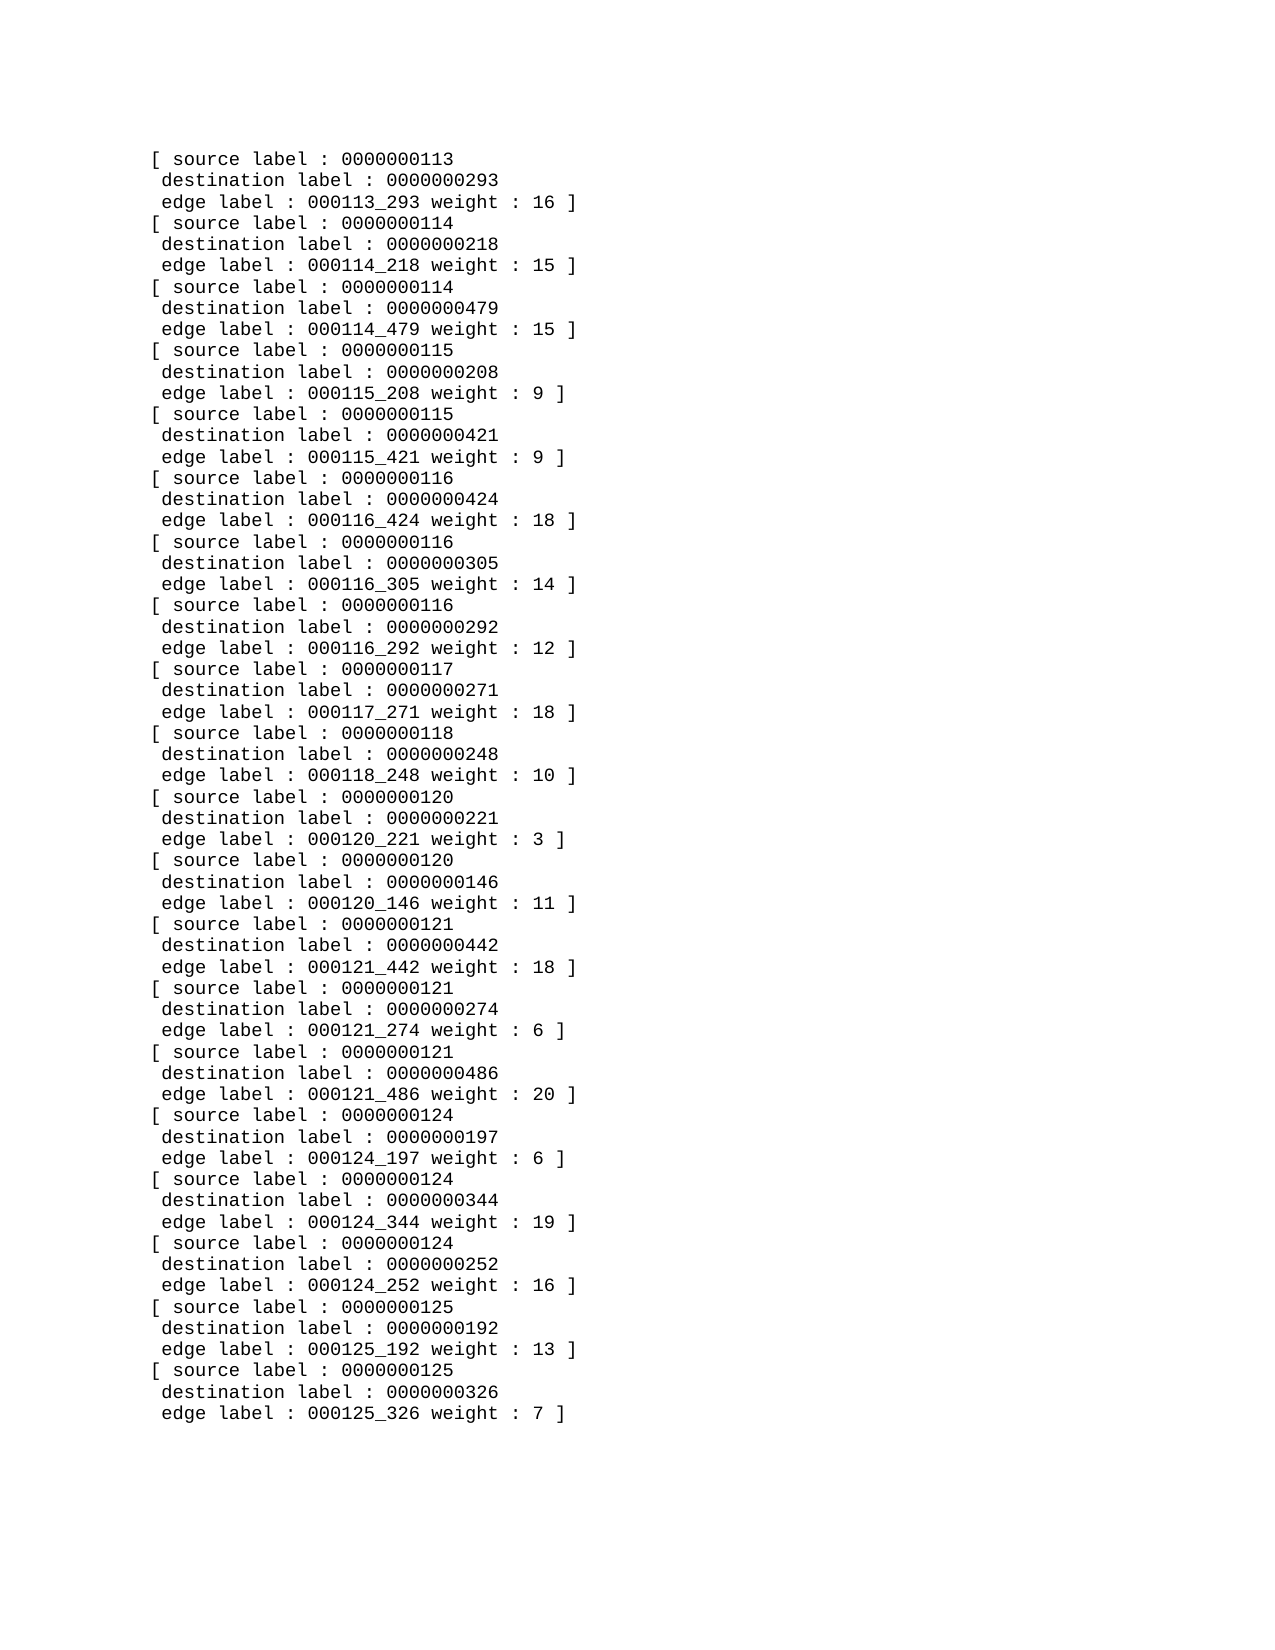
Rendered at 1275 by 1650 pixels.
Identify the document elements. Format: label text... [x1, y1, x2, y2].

text destination label : 0000000326 [150, 1382, 1125, 1404]
text [ source label : 0000000125 [150, 1361, 1125, 1382]
text edge label : 000117_271 weight : 18 ] [150, 702, 1125, 724]
text destination label : 0000000208 [150, 362, 1125, 384]
text [ source label : 0000000113 [150, 150, 1125, 171]
text [ source label : 0000000114 [150, 214, 1125, 235]
text edge label : 000125_192 weight : 13 ] [150, 1340, 1125, 1361]
text [ source label : 0000000114 [150, 277, 1125, 299]
text edge label : 000124_252 weight : 16 ] [150, 1276, 1125, 1297]
text [ source label : 0000000117 [150, 660, 1125, 681]
text destination label : 0000000424 [150, 490, 1125, 511]
text [ source label : 0000000125 [150, 1297, 1125, 1319]
text [ source label : 0000000124 [150, 1106, 1125, 1127]
text edge label : 000115_208 weight : 9 ] [150, 384, 1125, 405]
text destination label : 0000000248 [150, 745, 1125, 766]
text edge label : 000118_248 weight : 10 ] [150, 766, 1125, 787]
text destination label : 0000000344 [150, 1191, 1125, 1212]
text edge label : 000120_221 weight : 3 ] [150, 830, 1125, 851]
text edge label : 000125_326 weight : 7 ] [150, 1404, 1125, 1425]
text [ source label : 0000000121 [150, 979, 1125, 1000]
text destination label : 0000000486 [150, 1064, 1125, 1085]
text edge label : 000114_218 weight : 15 ] [150, 256, 1125, 277]
text edge label : 000120_146 weight : 11 ] [150, 894, 1125, 915]
text destination label : 0000000479 [150, 299, 1125, 320]
text [ source label : 0000000124 [150, 1234, 1125, 1255]
text edge label : 000116_305 weight : 14 ] [150, 575, 1125, 596]
text edge label : 000121_442 weight : 18 ] [150, 957, 1125, 979]
text edge label : 000113_293 weight : 16 ] [150, 192, 1125, 214]
text [ source label : 0000000116 [150, 532, 1125, 554]
text edge label : 000116_424 weight : 18 ] [150, 511, 1125, 532]
text destination label : 0000000271 [150, 681, 1125, 702]
text destination label : 0000000192 [150, 1319, 1125, 1340]
text [ source label : 0000000116 [150, 469, 1125, 490]
text edge label : 000121_274 weight : 6 ] [150, 1021, 1125, 1042]
text [ source label : 0000000115 [150, 405, 1125, 426]
text destination label : 0000000221 [150, 809, 1125, 830]
text [ source label : 0000000116 [150, 596, 1125, 617]
text edge label : 000121_486 weight : 20 ] [150, 1085, 1125, 1106]
text [ source label : 0000000120 [150, 851, 1125, 872]
text [ source label : 0000000121 [150, 1042, 1125, 1064]
text edge label : 000114_479 weight : 15 ] [150, 320, 1125, 341]
text edge label : 000116_292 weight : 12 ] [150, 639, 1125, 660]
text [ source label : 0000000118 [150, 724, 1125, 745]
text [ source label : 0000000120 [150, 787, 1125, 809]
text destination label : 0000000293 [150, 171, 1125, 192]
text edge label : 000124_344 weight : 19 ] [150, 1212, 1125, 1234]
text [ source label : 0000000121 [150, 915, 1125, 936]
text edge label : 000115_421 weight : 9 ] [150, 447, 1125, 469]
text [ source label : 0000000115 [150, 341, 1125, 362]
text destination label : 0000000421 [150, 426, 1125, 447]
text edge label : 000124_197 weight : 6 ] [150, 1149, 1125, 1170]
text destination label : 0000000292 [150, 617, 1125, 639]
text destination label : 0000000442 [150, 936, 1125, 957]
text destination label : 0000000305 [150, 554, 1125, 575]
text destination label : 0000000218 [150, 235, 1125, 256]
text destination label : 0000000146 [150, 872, 1125, 894]
text destination label : 0000000252 [150, 1255, 1125, 1276]
text destination label : 0000000197 [150, 1127, 1125, 1149]
text [ source label : 0000000124 [150, 1170, 1125, 1191]
text destination label : 0000000274 [150, 1000, 1125, 1021]
